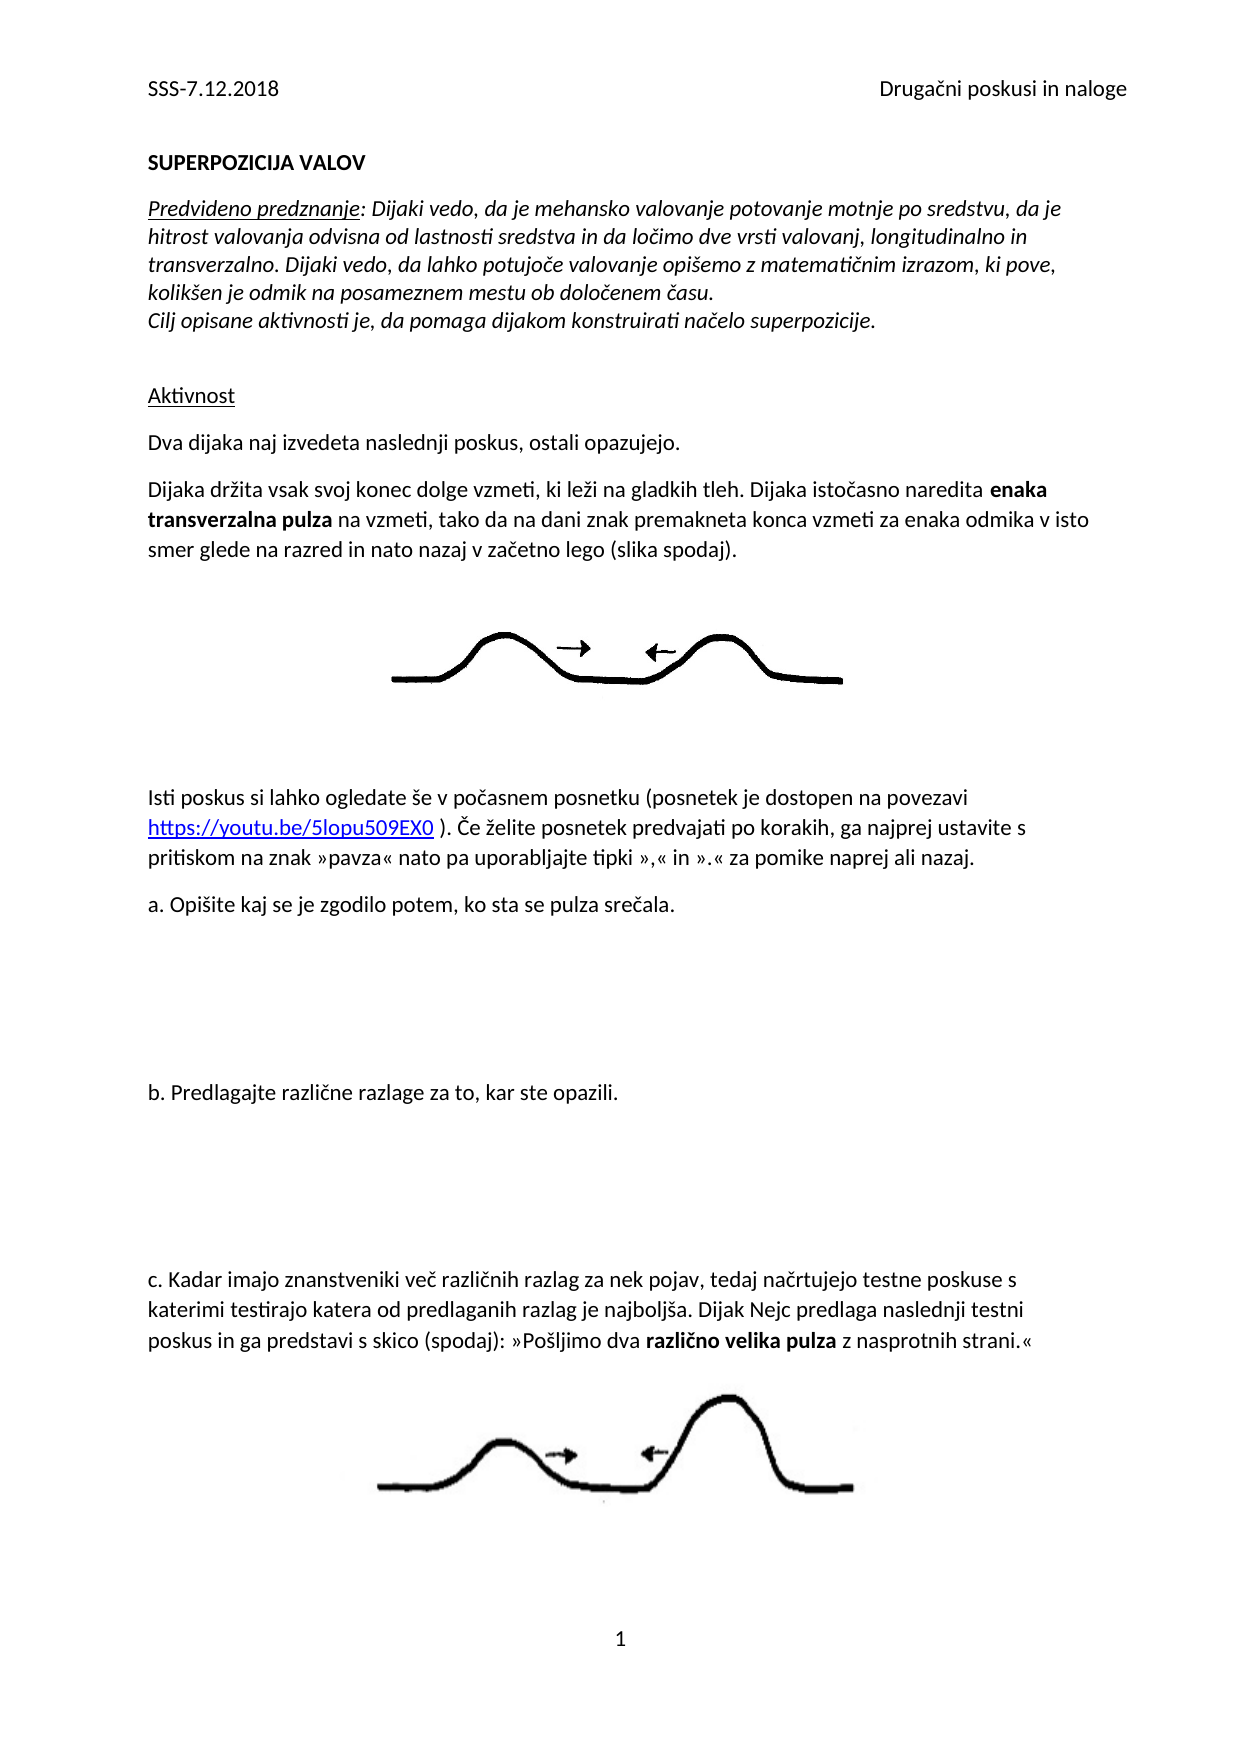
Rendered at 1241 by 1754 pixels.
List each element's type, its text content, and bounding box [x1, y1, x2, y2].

text SUPERPOZICIJA VALOV [148, 148, 1093, 176]
text a. Opišite kaj se je zgodilo potem, ko sta se pulza srečala. [148, 890, 1093, 918]
text Cilj opisane aktivnosti je, da pomaga dijakom konstruirati načelo superpozicije. [148, 307, 1093, 334]
text Isti poskus si lahko ogledate še v počasnem posnetku (posnetek je dostopen na povezavi https://youtu.be/5lopu509EX0 ). Če želite posnetek predvajati po korakih, ga najprej ustavite s pritiskom na znak »pavza« nato pa uporabljajte tipki »,« in ».« za pomike naprej ali nazaj. [148, 783, 1093, 871]
picture [332, 1372, 908, 1565]
text c. Kadar imajo znanstveniki več različnih razlag za nek pojav, tedaj načrtujejo testne poskuse s katerimi testirajo katera od predlaganih razlag je najboljša. Dijak Nejc predlaga naslednji testni poskus in ga predstavi s skico (spodaj): »Pošljimo dva različno velika pulza z nasprotnih strani.« [148, 1265, 1093, 1354]
text Dijaka držita vsak svoj konec dolge vzmeti, ki leži na gladkih tleh. Dijaka istočasno naredita enaka transverzalna pulza na vzmeti, tako da na dani znak premakneta konca vzmeti za enaka odmika v isto smer glede na razred in nato nazaj v začetno lego (slika spodaj). [148, 475, 1093, 564]
picture [347, 582, 893, 765]
text Predvideno predznanje: Dijaki vedo, da je mehansko valovanje potovanje motnje po sredstvu, da je hitrost valovanja odvisna od lastnosti sredstva in da ločimo dve vrsti valovanj, longitudinalno in transverzalno. Dijaki vedo, da lahko potujoče valovanje opišemo z matematičnim izrazom, ki pove, kolikšen je odmik na posameznem mestu ob določenem času. [148, 194, 1093, 307]
text Aktivnost [148, 381, 1093, 409]
text b. Predlagajte različne razlage za to, kar ste opazili. [148, 1078, 1093, 1106]
text Dva dijaka naj izvedeta naslednji poskus, ostali opazujejo. [148, 428, 1093, 456]
